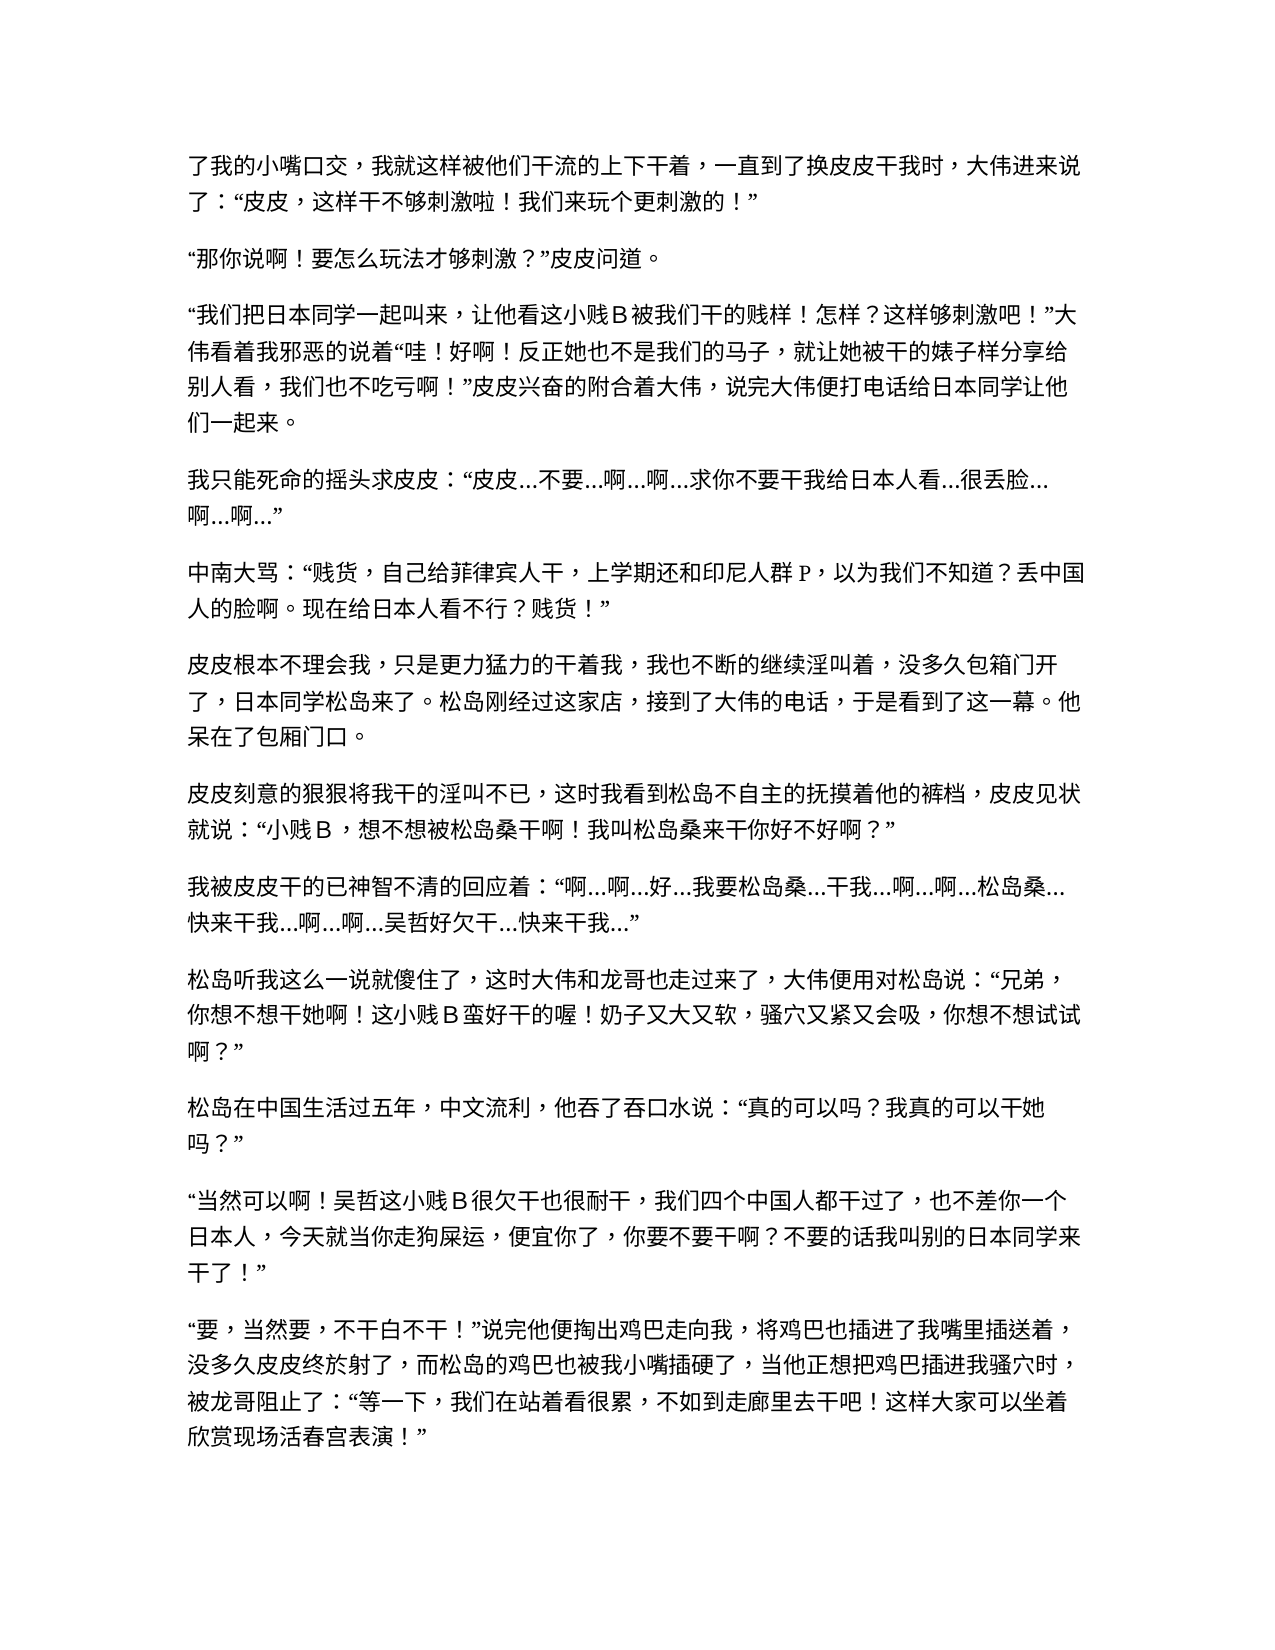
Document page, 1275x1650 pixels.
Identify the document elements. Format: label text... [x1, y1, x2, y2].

text 我被皮皮干的已神智不清的回应着：“啊…啊…好…我要松岛桑…干我…啊…啊…松岛桑…快来干我…啊…啊…吴哲好欠干…快来干我…” [187, 871, 1087, 938]
text 中南大骂：“贱货，自己给菲律宾人干，上学期还和印尼人群P，以为我们不知道？丢中国人的脸啊。现在给日本人看不行？贱货！” [187, 557, 1087, 624]
text 松岛在中国生活过五年，中文流利，他吞了吞口水说：“真的可以吗？我真的可以干她吗？” [187, 1092, 1087, 1159]
text 我只能死命的摇头求皮皮：“皮皮…不要…啊…啊…求你不要干我给日本人看…很丢脸…啊…啊…” [187, 464, 1087, 531]
text “要，当然要，不干白不干！”说完他便掏出鸡巴走向我，将鸡巴也插进了我嘴里插送着，没多久皮皮终於射了，而松岛的鸡巴也被我小嘴插硬了，当他正想把鸡巴插进我骚穴时，被龙哥阻止了：“等一下，我们在站着看很累，不如到走廊里去干吧！这样大家可以坐着欣赏现场活春宫表演！” [187, 1313, 1087, 1453]
text “那你说啊！要怎么玩法才够刺激？”皮皮问道。 [187, 243, 1087, 274]
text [187, 150, 1087, 217]
text 皮皮刻意的狠狠将我干的淫叫不已，这时我看到松岛不自主的抚摸着他的裤档，皮皮见状就说：“小贱Ｂ，想不想被松岛桑干啊！我叫松岛桑来干你好不好啊？” [187, 778, 1087, 845]
text 松岛听我这么一说就傻住了，这时大伟和龙哥也走过来了，大伟便用对松岛说：“兄弟，你想不想干她啊！这小贱Ｂ蛮好干的喔！奶子又大又软，骚穴又紧又会吸，你想不想试试啊？” [187, 963, 1087, 1067]
text “我们把日本同学一起叫来，让他看这小贱Ｂ被我们干的贱样！怎样？这样够刺激吧！”大伟看着我邪恶的说着“哇！好啊！反正她也不是我们的马子，就让她被干的婊子样分享给别人看，我们也不吃亏啊！”皮皮兴奋的附合着大伟，说完大伟便打电话给日本同学让他们一起来。 [187, 299, 1087, 438]
text “当然可以啊！吴哲这小贱Ｂ很欠干也很耐干，我们四个中国人都干过了，也不差你一个日本人，今天就当你走狗屎运，便宜你了，你要不要干啊？不要的话我叫别的日本同学来干了！” [187, 1185, 1087, 1288]
text 皮皮根本不理会我，只是更力猛力的干着我，我也不断的继续淫叫着，没多久包箱门开了，日本同学松岛来了。松岛刚经过这家店，接到了大伟的电话，于是看到了这一幕。他呆在了包厢门口。 [187, 649, 1087, 753]
